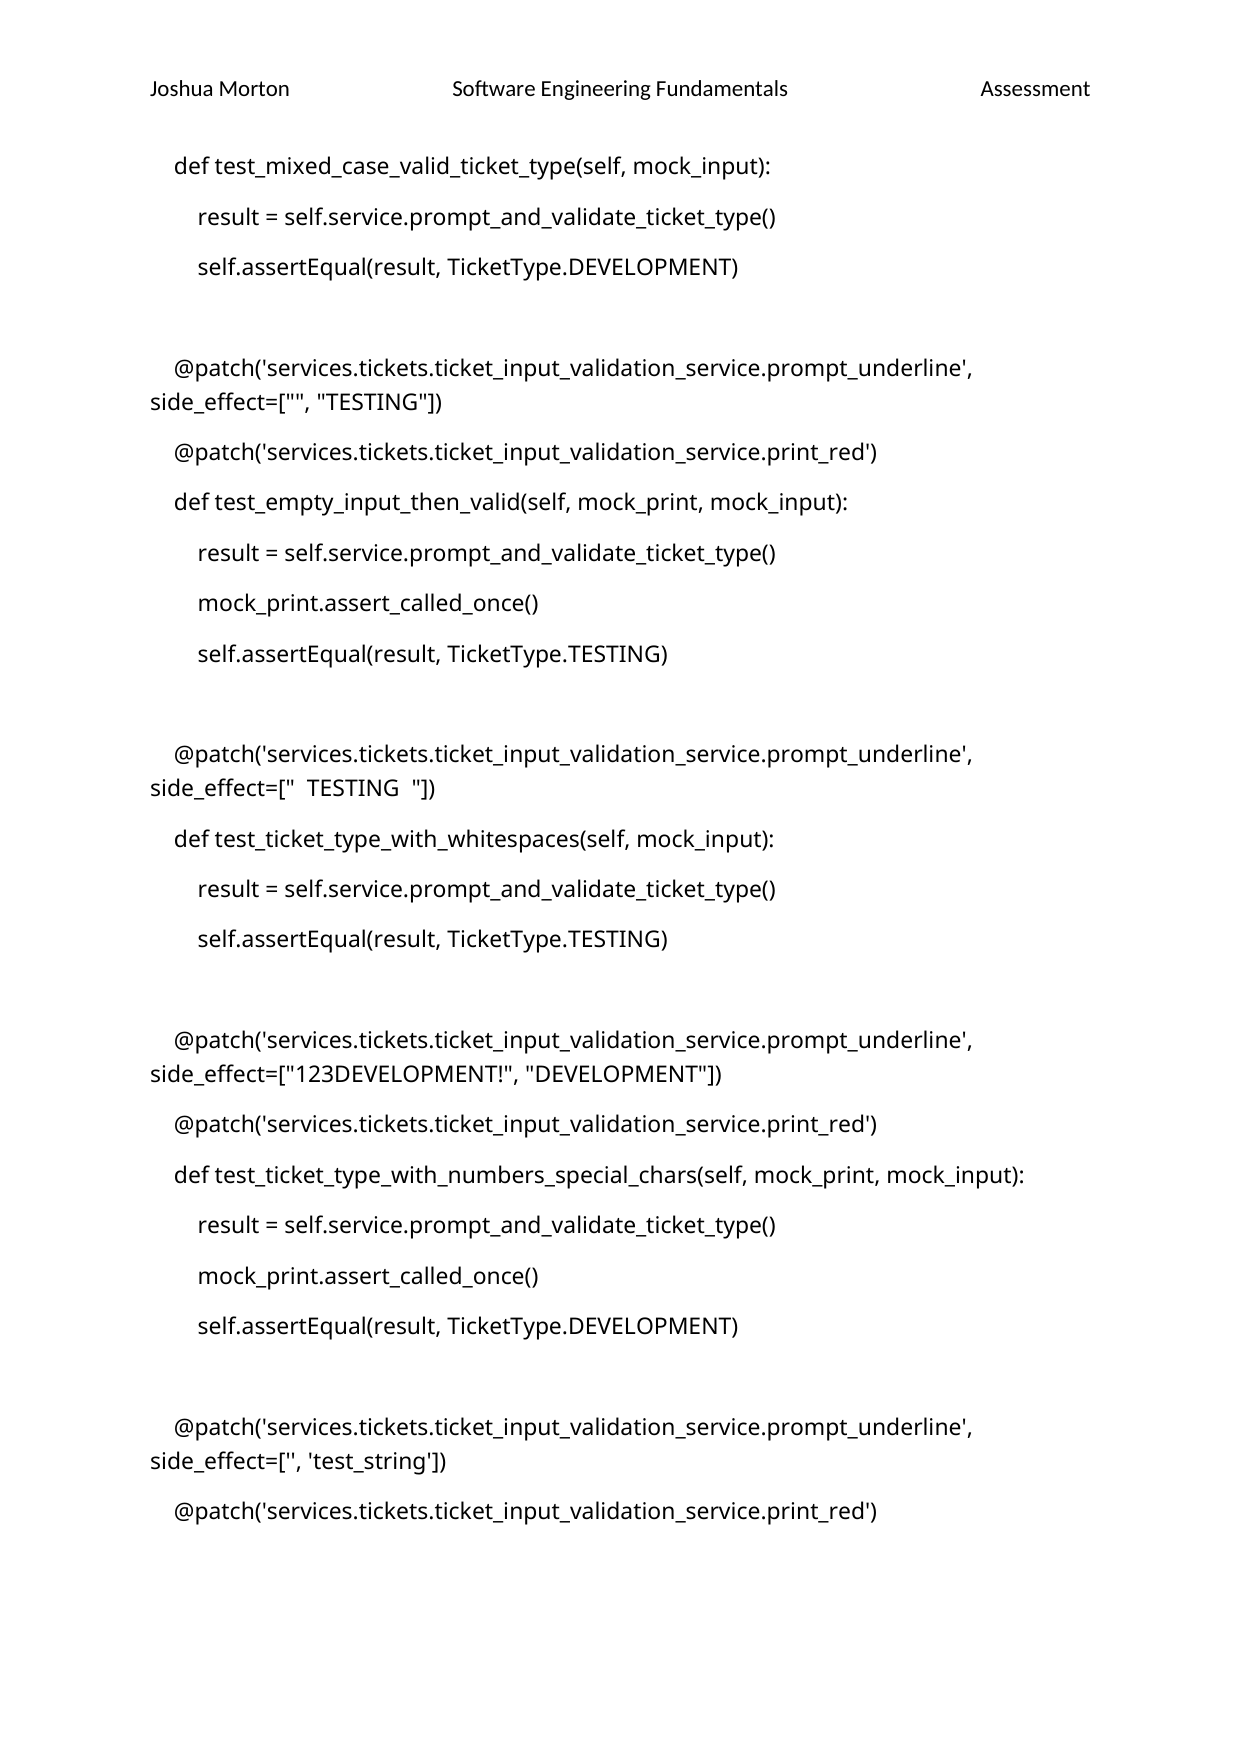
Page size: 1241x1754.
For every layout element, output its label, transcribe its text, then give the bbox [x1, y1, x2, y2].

text result = self.service.prompt_and_validate_ticket_type() [150, 1209, 1090, 1240]
text def test_ticket_type_with_numbers_special_chars(self, mock_print, mock_input): [150, 1159, 1090, 1190]
text result = self.service.prompt_and_validate_ticket_type() [150, 537, 1090, 568]
text result = self.service.prompt_and_validate_ticket_type() [150, 200, 1090, 232]
text mock_print.assert_called_once() [150, 1259, 1090, 1291]
text mock_print.assert_called_once() [150, 587, 1090, 618]
text def test_empty_input_then_valid(self, mock_print, mock_input): [150, 486, 1090, 517]
text @patch('services.tickets.ticket_input_validation_service.prompt_underline', side_effect=[" TESTING "]) [150, 738, 1090, 803]
text self.assertEqual(result, TicketType.DEVELOPMENT) [150, 1310, 1090, 1341]
text @patch('services.tickets.ticket_input_validation_service.print_red') [150, 1495, 1090, 1526]
text @patch('services.tickets.ticket_input_validation_service.print_red') [150, 1108, 1090, 1139]
text self.assertEqual(result, TicketType.TESTING) [150, 637, 1090, 669]
text def test_ticket_type_with_whitespaces(self, mock_input): [150, 822, 1090, 854]
text @patch('services.tickets.ticket_input_validation_service.prompt_underline', side_effect=["123DEVELOPMENT!", "DEVELOPMENT"]) [150, 1024, 1090, 1089]
text @patch('services.tickets.ticket_input_validation_service.prompt_underline', side_effect=["", "TESTING"]) [150, 352, 1090, 417]
text @patch('services.tickets.ticket_input_validation_service.print_red') [150, 436, 1090, 467]
text @patch('services.tickets.ticket_input_validation_service.prompt_underline', side_effect=['', 'test_string']) [150, 1411, 1090, 1476]
text self.assertEqual(result, TicketType.DEVELOPMENT) [150, 251, 1090, 282]
text def test_mixed_case_valid_ticket_type(self, mock_input): [150, 150, 1090, 181]
text result = self.service.prompt_and_validate_ticket_type() [150, 873, 1090, 904]
text self.assertEqual(result, TicketType.TESTING) [150, 923, 1090, 954]
